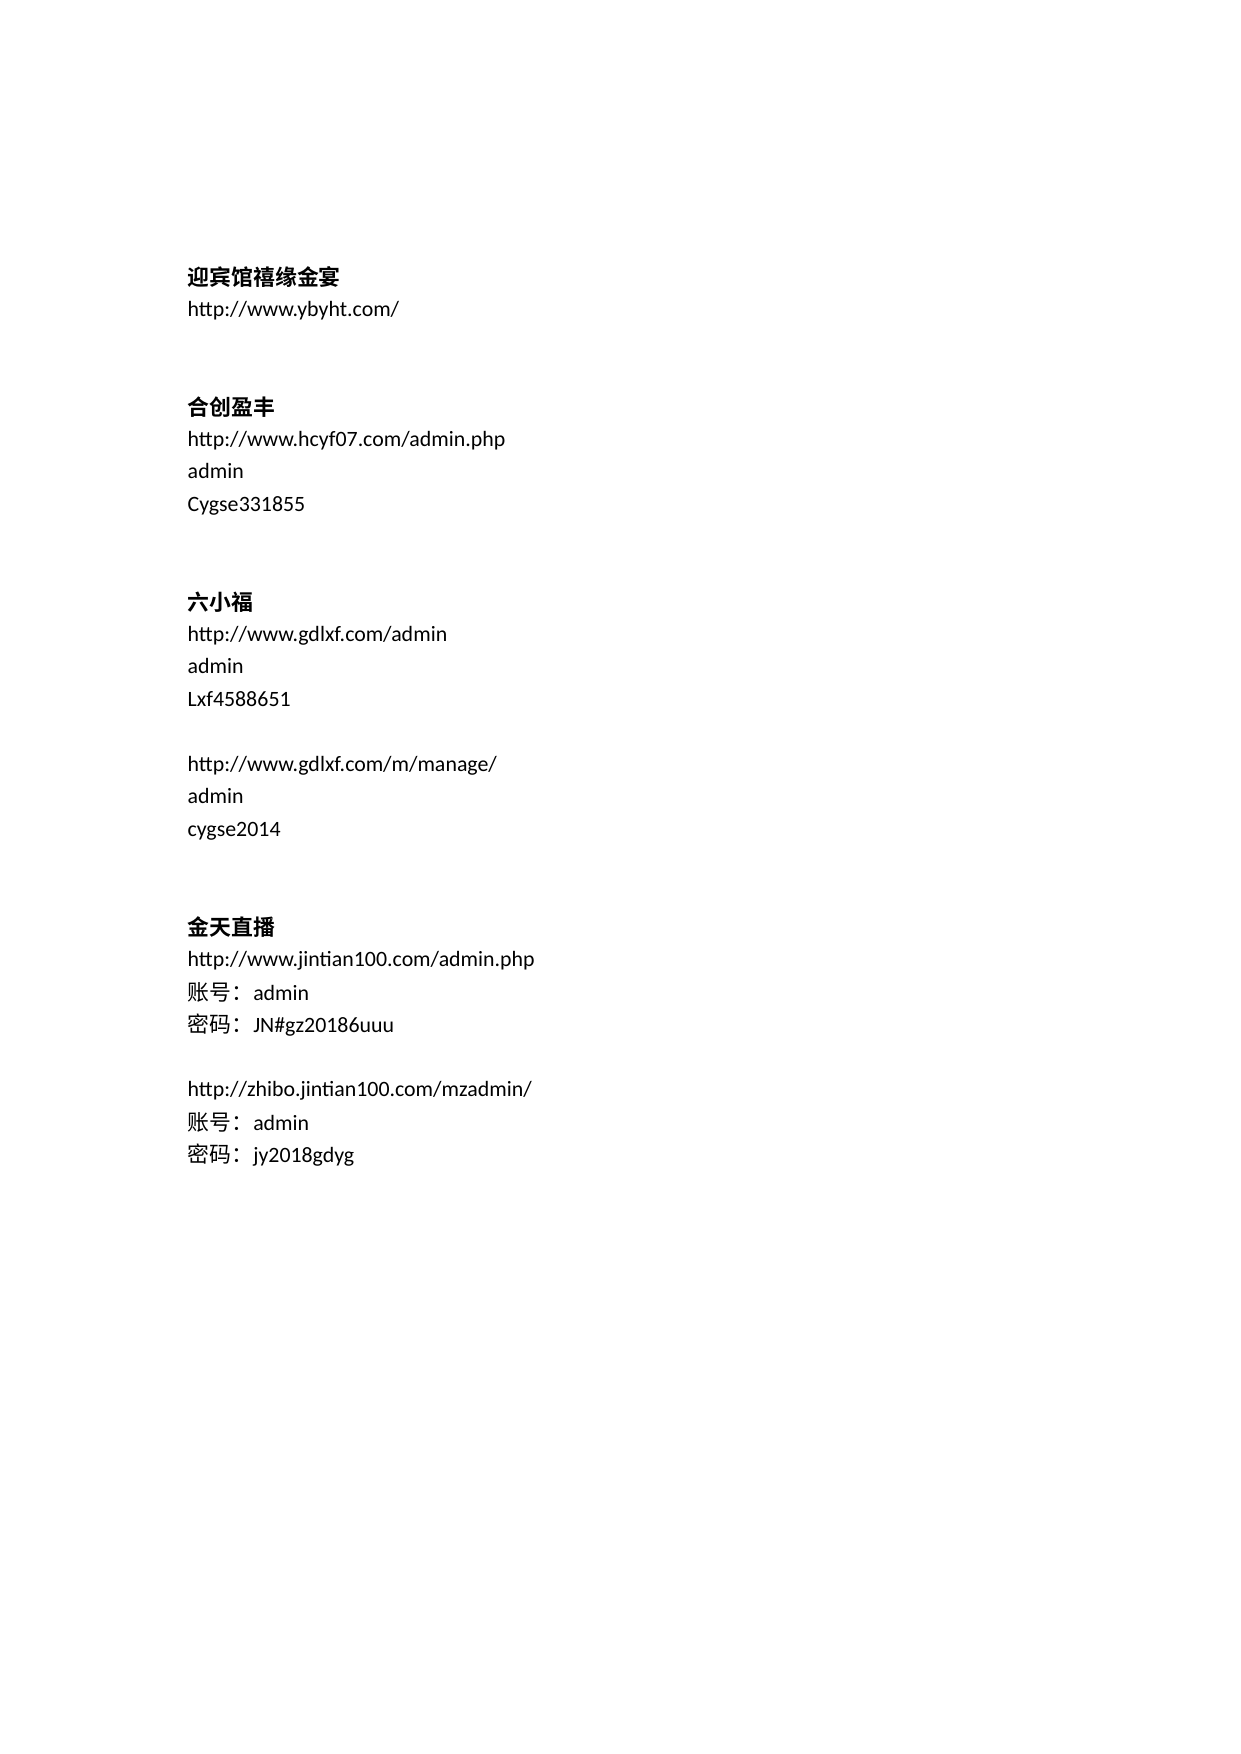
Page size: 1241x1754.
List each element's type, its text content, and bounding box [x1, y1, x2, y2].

text http://www.gdlxf.com/admin [187, 617, 1053, 649]
text 合创盈丰 [187, 389, 1053, 422]
text Lxf4588651 [187, 682, 1053, 714]
text cygse2014 [187, 812, 1053, 844]
text 金天直播 [187, 909, 1053, 942]
text http://www.ybyht.com/ [187, 292, 1053, 324]
text http://zhibo.jintian100.com/mzadmin/ [187, 1072, 1053, 1104]
text 密码：jy2018gdyg [187, 1137, 1053, 1169]
text 密码：JN#gz20186uuu [187, 1007, 1053, 1039]
text 账号：admin [187, 974, 1053, 1007]
text http://www.gdlxf.com/m/manage/ [187, 747, 1053, 779]
text 迎宾馆禧缘金宴 [187, 259, 1053, 292]
text admin [187, 649, 1053, 682]
text http://www.hcyf07.com/admin.php [187, 422, 1053, 454]
text Cygse331855 [187, 487, 1053, 519]
text admin [187, 779, 1053, 812]
text 账号：admin [187, 1104, 1053, 1137]
text admin [187, 454, 1053, 487]
text http://www.jintian100.com/admin.php [187, 942, 1053, 974]
text 六小福 [187, 584, 1053, 617]
